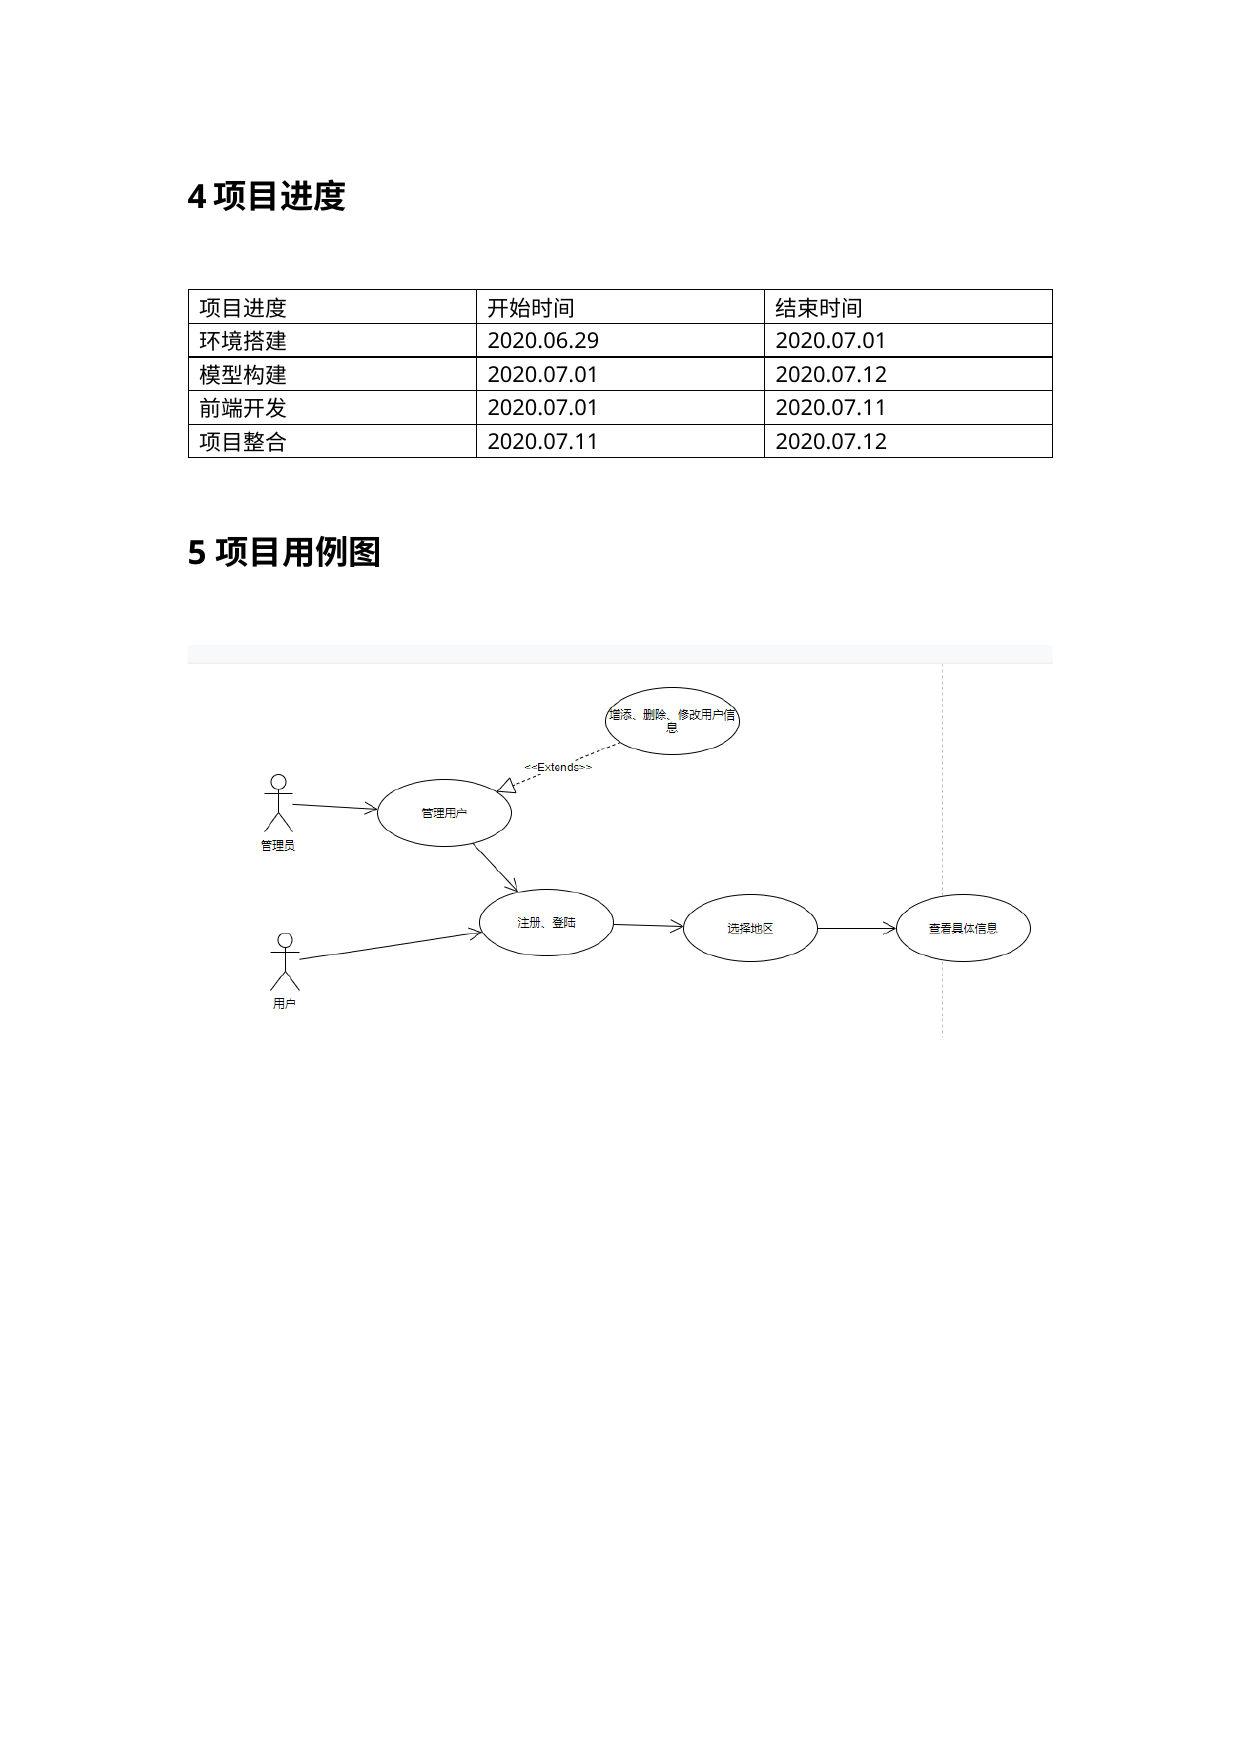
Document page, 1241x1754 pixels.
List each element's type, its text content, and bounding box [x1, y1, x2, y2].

table_cell 2020.07.01 [477, 358, 764, 390]
picture [187, 645, 1053, 1037]
table_header 开始时间 [477, 290, 764, 323]
subtitle 5 项目用例图 [187, 518, 1053, 583]
table_cell 环境搭建 [189, 324, 476, 356]
table_cell 2020.06.29 [477, 324, 764, 356]
table_cell 2020.07.01 [477, 391, 764, 423]
subtitle 4项目进度 [187, 162, 1053, 227]
table_cell 2020.07.11 [477, 425, 764, 457]
table_cell 2020.07.11 [765, 391, 1052, 423]
table_cell 2020.07.01 [765, 324, 1052, 356]
table_cell 2020.07.12 [765, 358, 1052, 390]
table_cell 前端开发 [189, 391, 476, 423]
table_header 项目进度 [189, 290, 476, 323]
table_cell 模型构建 [189, 358, 476, 390]
table_header 结束时间 [765, 290, 1052, 323]
table_cell 项目整合 [189, 425, 476, 457]
table_cell 2020.07.12 [765, 425, 1052, 457]
